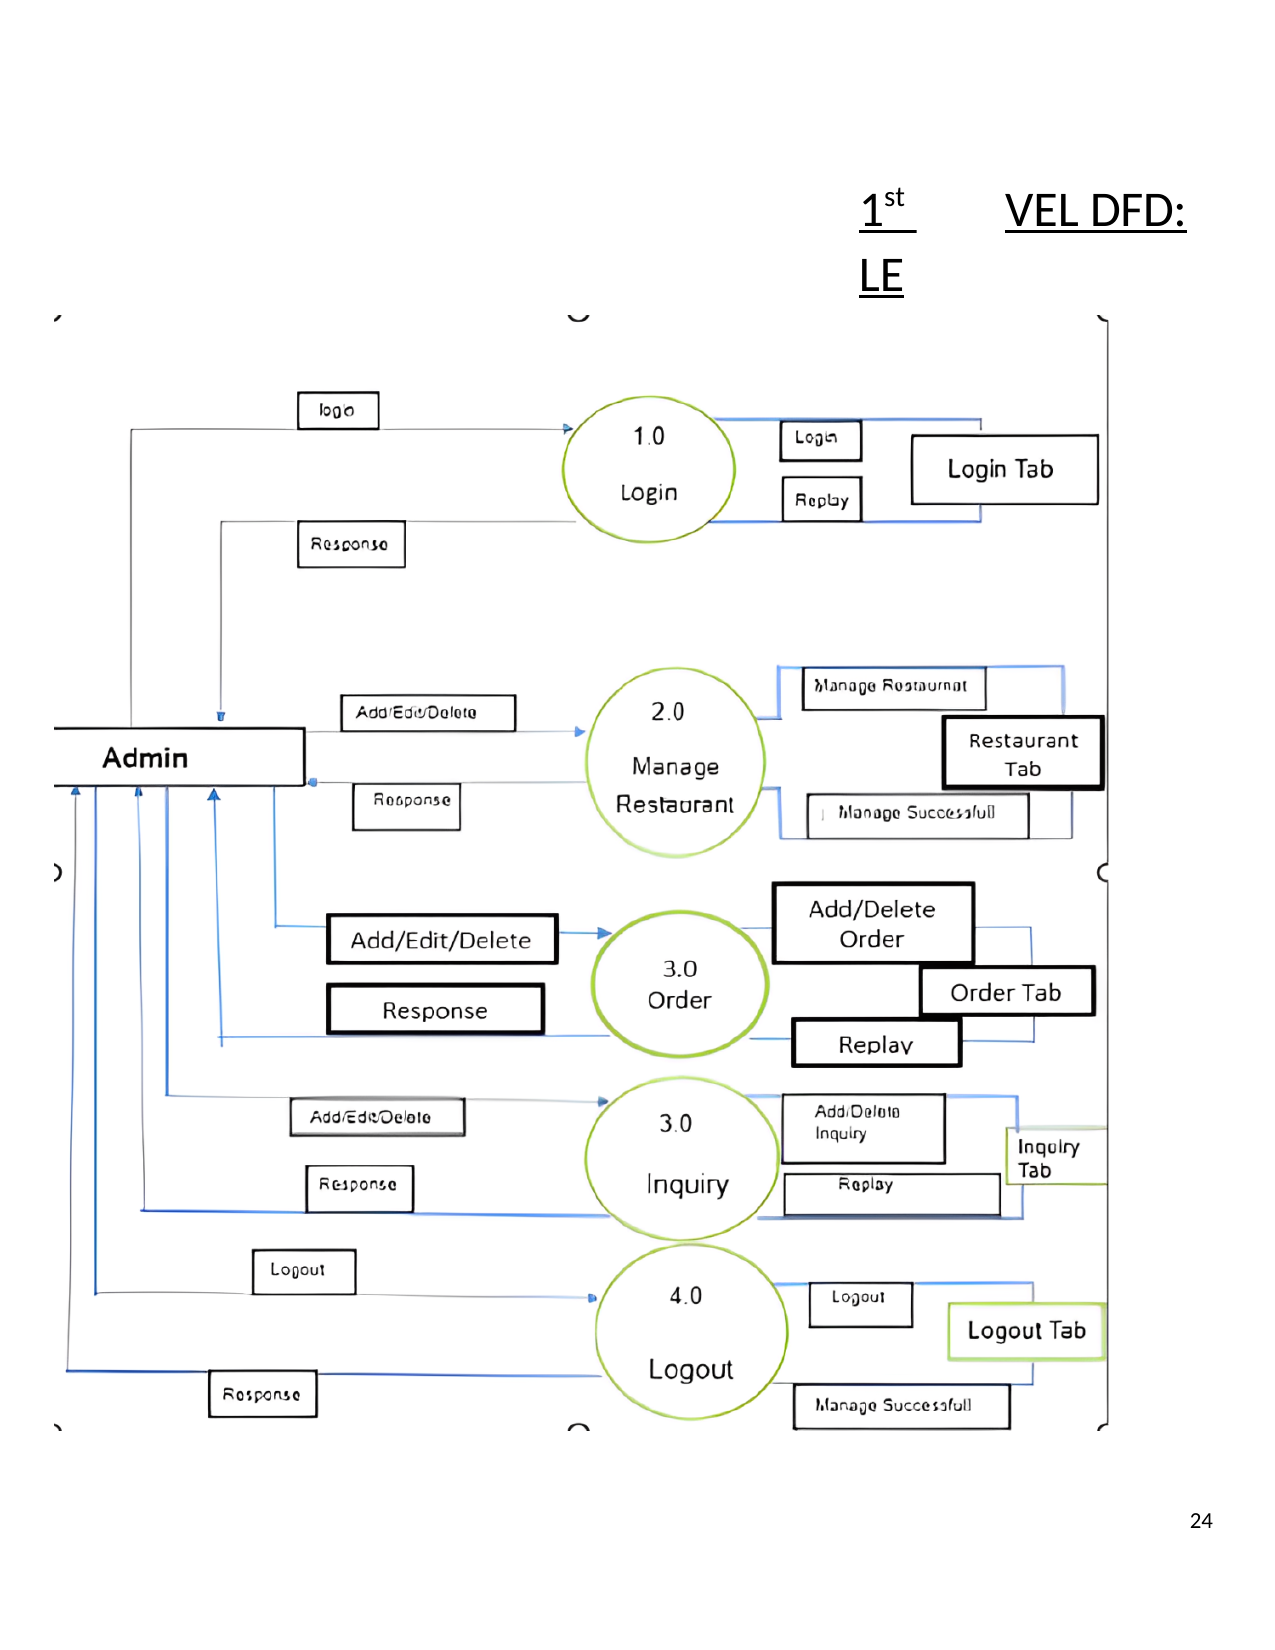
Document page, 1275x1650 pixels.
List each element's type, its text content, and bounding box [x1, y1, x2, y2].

text 1st LEVEL DFD: [1005, 178, 1223, 239]
text 1st LEVEL DFD: [859, 178, 926, 304]
picture [54, 315, 1109, 1431]
